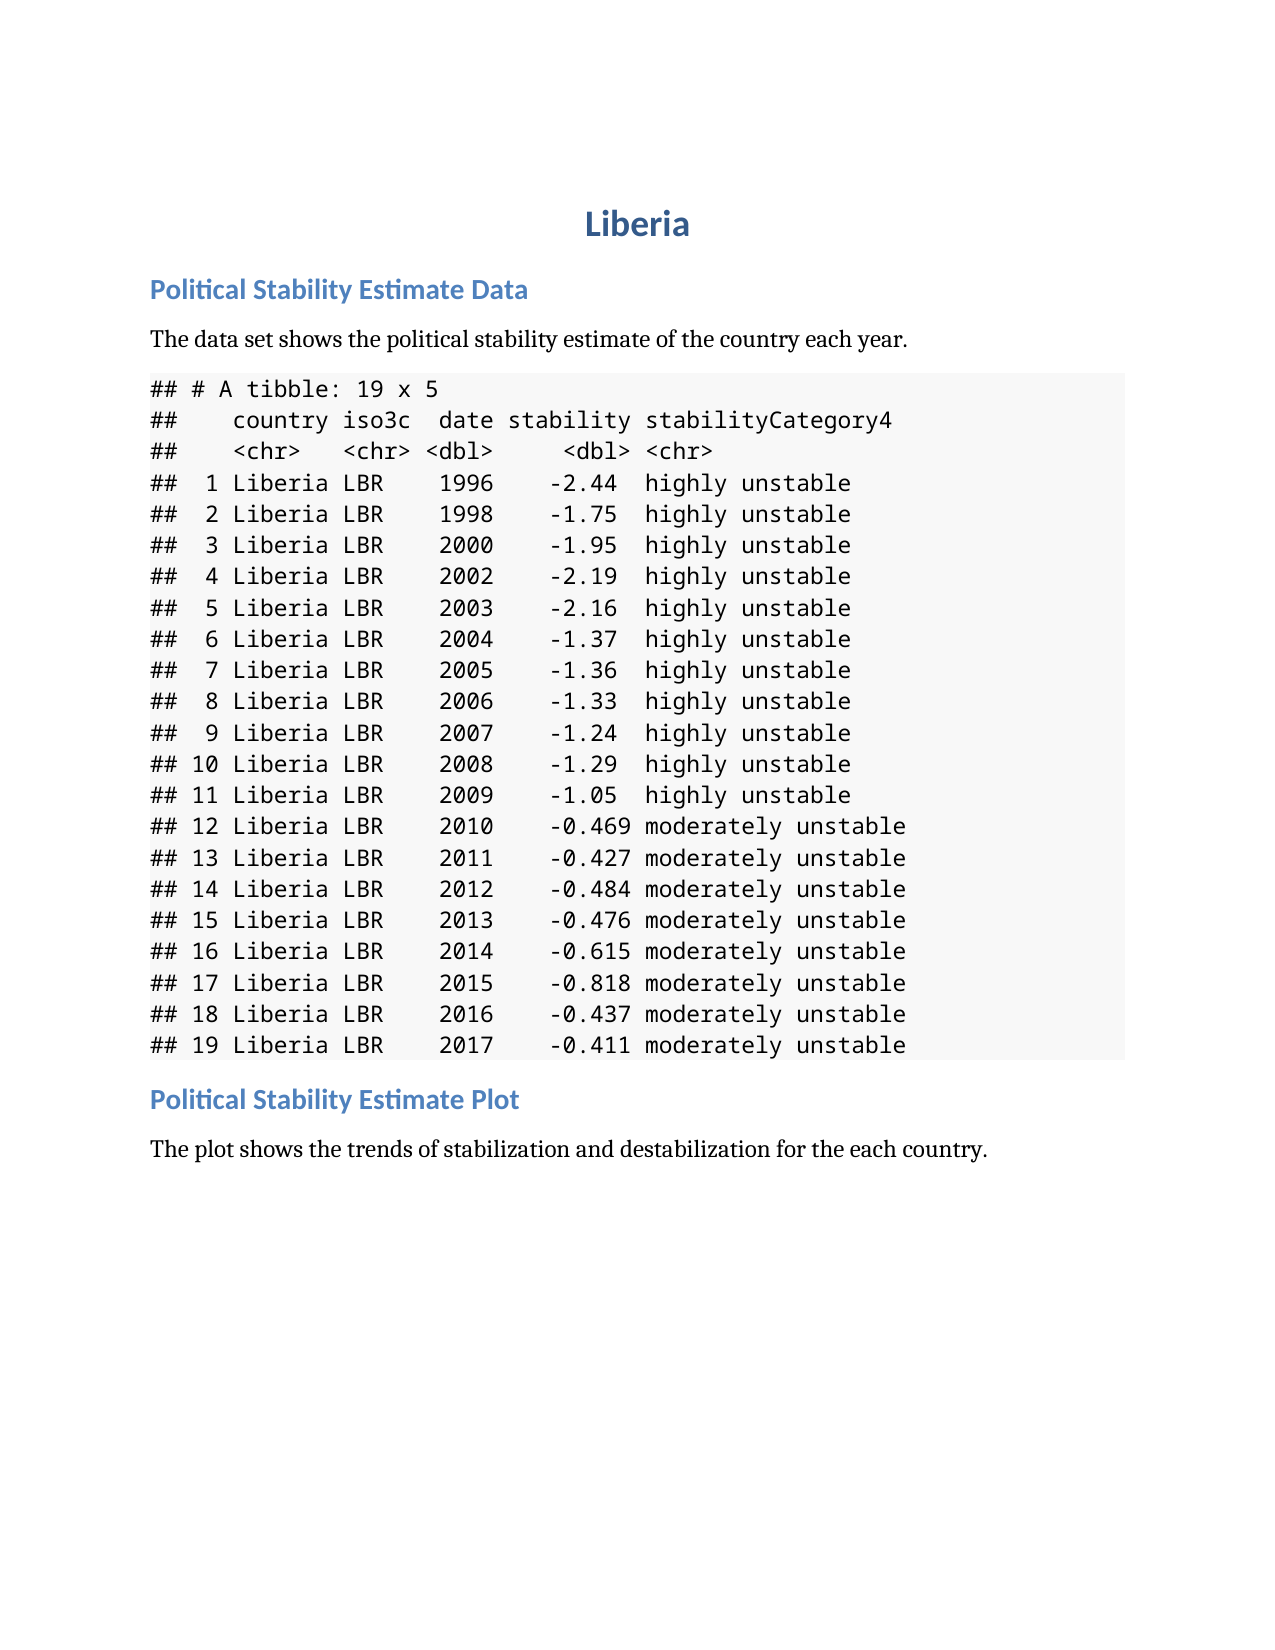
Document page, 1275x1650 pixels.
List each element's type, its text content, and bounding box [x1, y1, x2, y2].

text The plot shows the trends of stabilization and destabilization for the each country. [150, 1135, 1125, 1164]
text The data set shows the political stability estimate of the country each year. [150, 325, 1125, 354]
subtitle Political Stability Estimate Plot [150, 1081, 1125, 1117]
title Liberia [150, 200, 1125, 246]
subtitle Political Stability Estimate Data [150, 271, 1125, 306]
text ## # A tibble: 19 x 5 ## country iso3c date stability stabilityCategory4 ## <chr> <chr> <dbl> <dbl> <chr> ## 1 Liberia LBR 1996 -2.44 highly unstable ## 2 Liberia LBR 1998 -1.75 highly unstable ## 3 Liberia LBR 2000 -1.95 highly unstable ## 4 Liberia LBR 2002 -2.19 highly unstable ## 5 Liberia LBR 2003 -2.16 highly unstable ## 6 Liberia LBR 2004 -1.37 highly unstable ## 7 Liberia LBR 2005 -1.36 highly unstable ## 8 Liberia LBR 2006 -1.33 highly unstable ## 9 Liberia LBR 2007 -1.24 highly unstable ## 10 Liberia LBR 2008 -1.29 highly unstable ## 11 Liberia LBR 2009 -1.05 highly unstable ## 12 Liberia LBR 2010 -0.469 moderately unstable ## 13 Liberia LBR 2011 -0.427 moderately unstable ## 14 Liberia LBR 2012 -0.484 moderately unstable ## 15 Liberia LBR 2013 -0.476 moderately unstable ## 16 Liberia LBR 2014 -0.615 moderately unstable ## 17 Liberia LBR 2015 -0.818 moderately unstable ## 18 Liberia LBR 2016 -0.437 moderately unstable ## 19 Liberia LBR 2017 -0.411 moderately unstable [150, 373, 1125, 1060]
